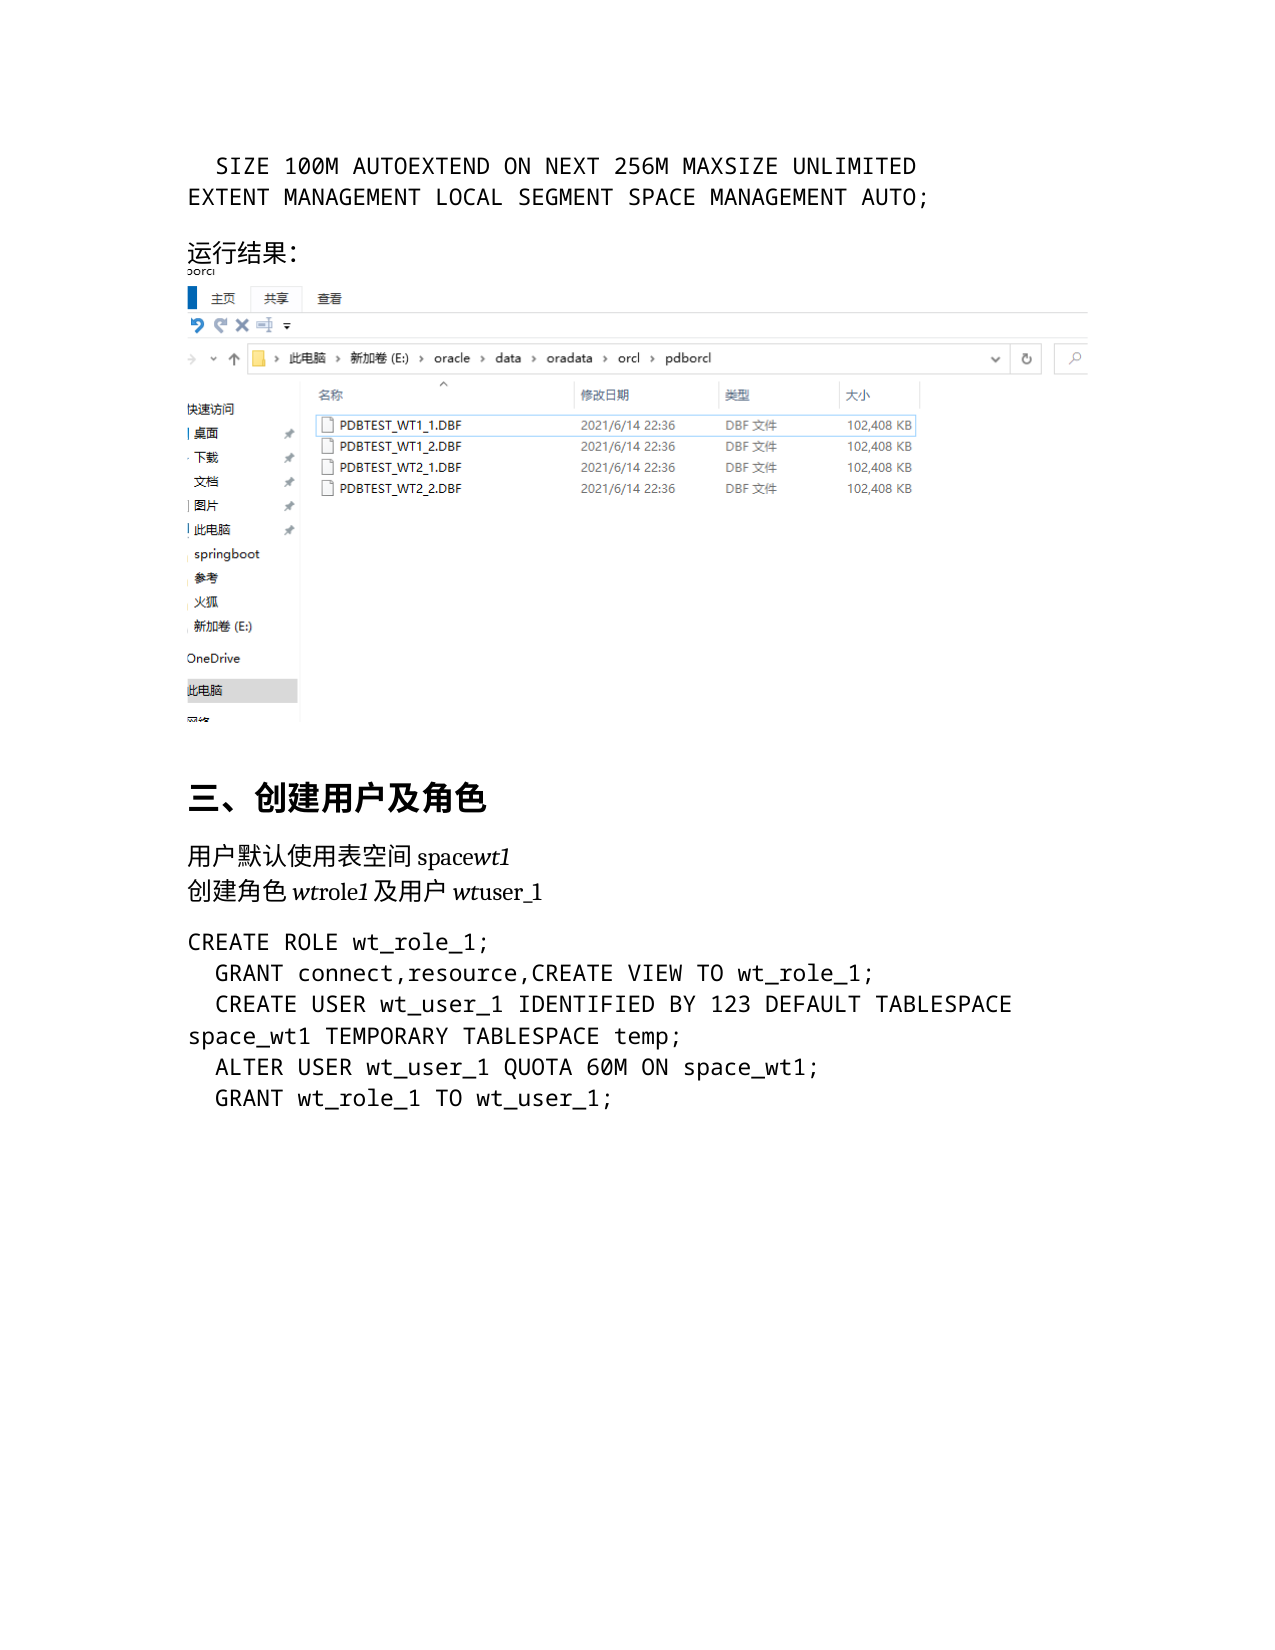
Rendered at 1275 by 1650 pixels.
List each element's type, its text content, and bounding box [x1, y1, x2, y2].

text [187, 150, 1087, 212]
text CREATE ROLE wt_role_1; GRANT connect,resource,CREATE VIEW TO wt_role_1; CREATE USER wt_user_1 IDENTIFIED BY 123 DEFAULT TABLESPACE space_wt1 TEMPORARY TABLESPACE temp; ALTER USER wt_user_1 QUOTA 60M ON space_wt1; GRANT wt_role_1 TO wt_user_1; [187, 926, 1087, 1113]
text 运行结果： [187, 233, 1087, 269]
text 用户默认使用表空间spacewt1 创建角色wtrole1及用户wtuser_1 [187, 839, 1087, 907]
picture [187, 269, 1088, 722]
subtitle 三、创建用户及角色 [187, 772, 1087, 820]
